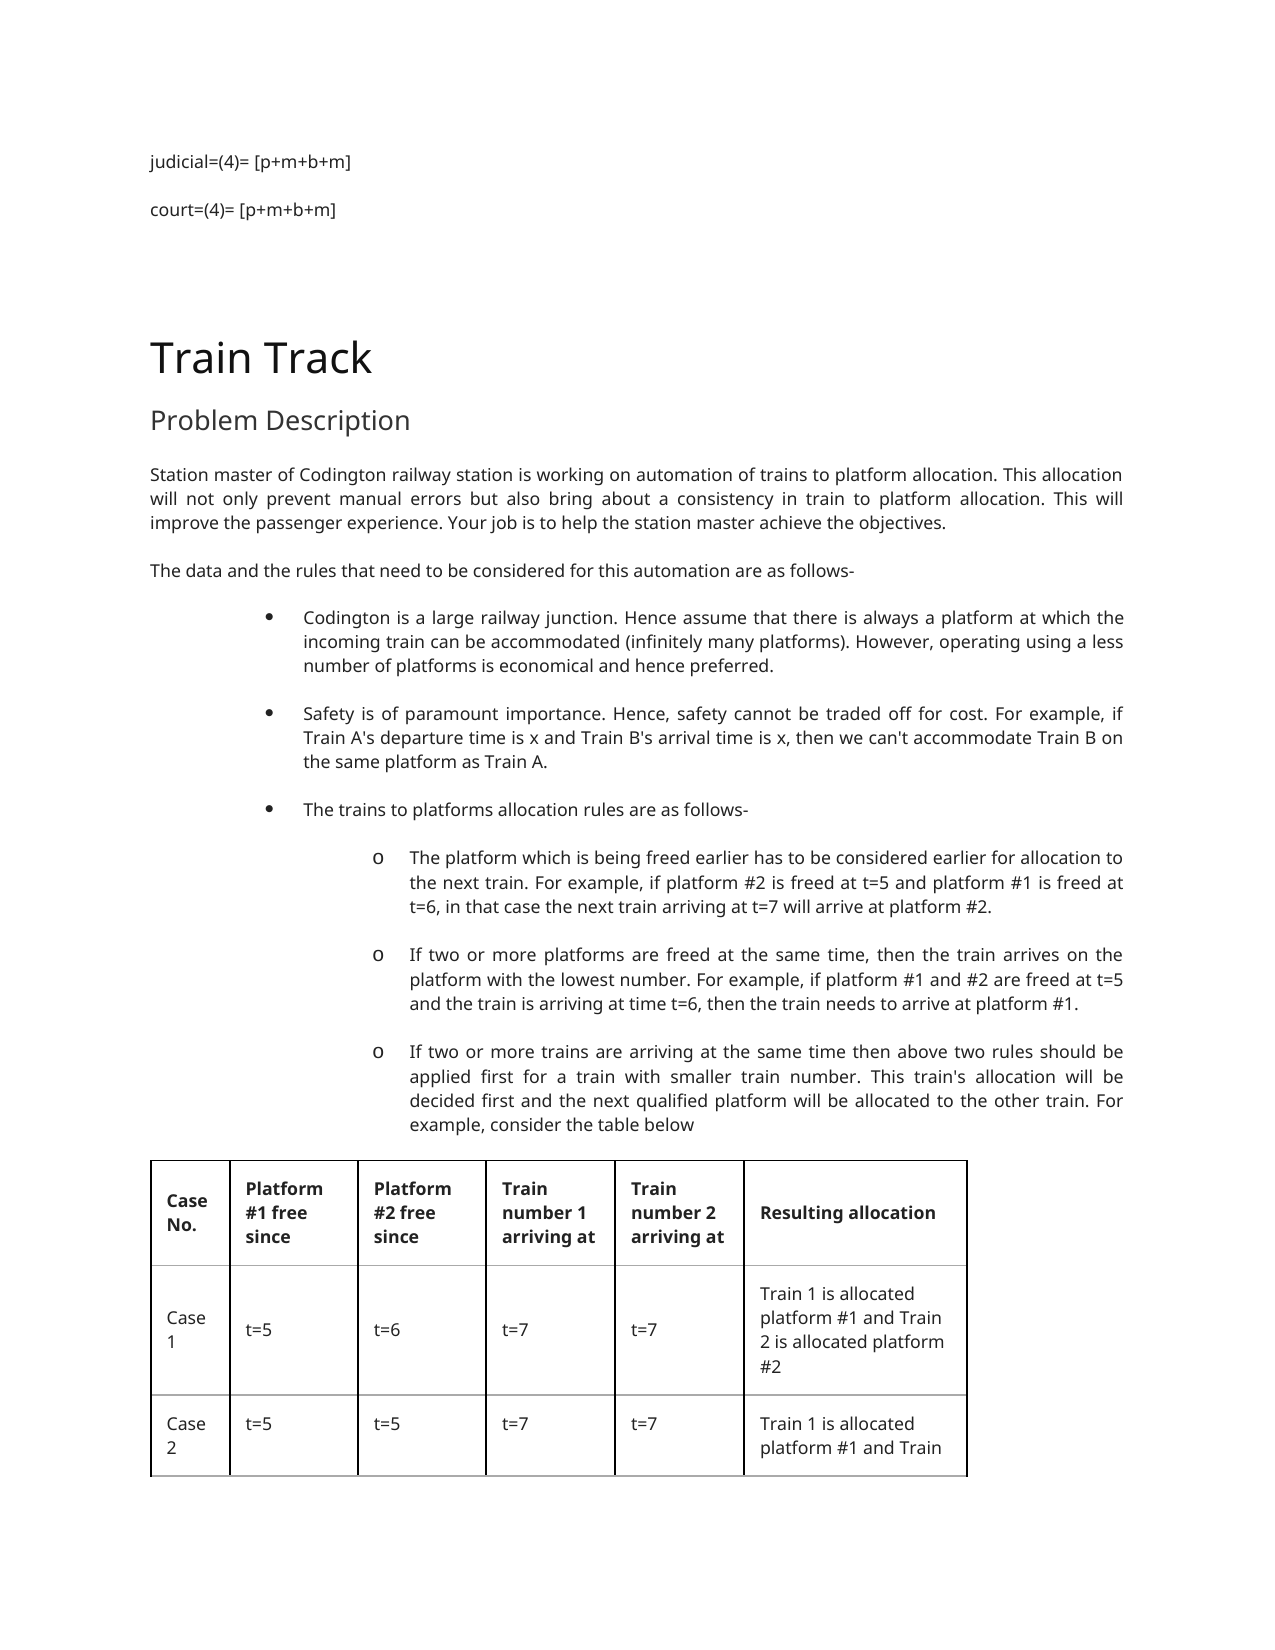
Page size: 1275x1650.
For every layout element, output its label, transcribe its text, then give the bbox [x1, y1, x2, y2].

table_cell Case 1 [152, 1266, 229, 1394]
table_cell t=7 [616, 1396, 743, 1475]
list If two or more platforms are freed at the same time, then the train arrives on the platform with the lowest number. For example, if platform #1 and #2 are freed at t=5 and the train is arriving at time t=6, then the train needs to arrive at platform #1. [372, 942, 1125, 1016]
table_cell Case 2 [152, 1396, 229, 1475]
table_cell t=5 [231, 1266, 357, 1394]
table_header Train number 2 arriving at [616, 1161, 743, 1264]
table_header Resulting allocation [745, 1161, 966, 1264]
list Codington is a large railway junction. Hence assume that there is always a platform at which the incoming train can be accommodated (infinitely many platforms). However, operating using a less number of platforms is economical and hence preferred. [266, 606, 1125, 678]
list The trains to platforms allocation rules are as follows- [266, 797, 1125, 822]
table_cell t=6 [359, 1266, 485, 1394]
table_cell t=7 [487, 1266, 614, 1394]
text Train Track [150, 328, 1125, 386]
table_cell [745, 1396, 966, 1475]
list The platform which is being freed earlier has to be considered earlier for allocation to the next train. For example, if platform #2 is freed at t=5 and platform #1 is freed at t=6, in that case the next train arriving at t=7 will arrive at platform #2. [372, 845, 1125, 919]
text Problem Description [150, 402, 1125, 439]
table_header Case No. [152, 1161, 229, 1264]
list Safety is of paramount importance. Hence, safety cannot be traded off for cost. For example, if Train A's departure time is x and Train B's arrival time is x, then we can't accommodate Train B on the same platform as Train A. [266, 702, 1125, 774]
table_cell t=7 [487, 1396, 614, 1475]
text Station master of Codington railway station is working on automation of trains to platform allocation. This allocation will not only prevent manual errors but also bring about a consistency in train to platform allocation. This will improve the passenger experience. Your job is to help the station master achieve the objectives. [150, 462, 1125, 534]
table_header Train number 1 arriving at [487, 1161, 614, 1264]
text court=(4)= [p+m+b+m] [150, 198, 1125, 222]
text judicial=(4)= [p+m+b+m] [150, 150, 1125, 174]
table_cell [745, 1266, 966, 1394]
table_cell t=5 [359, 1396, 485, 1475]
table_header Platform #2 free since [359, 1161, 485, 1264]
text The data and the rules that need to be considered for this automation are as follows- [150, 558, 1125, 582]
table_header Platform #1 free since [231, 1161, 357, 1264]
table_cell t=7 [616, 1266, 743, 1394]
table_cell t=5 [231, 1396, 357, 1475]
list If two or more trains are arriving at the same time then above two rules should be applied first for a train with smaller train number. This train's allocation will be decided first and the next qualified platform will be allocated to the other train. For example, consider the table below [372, 1039, 1125, 1137]
